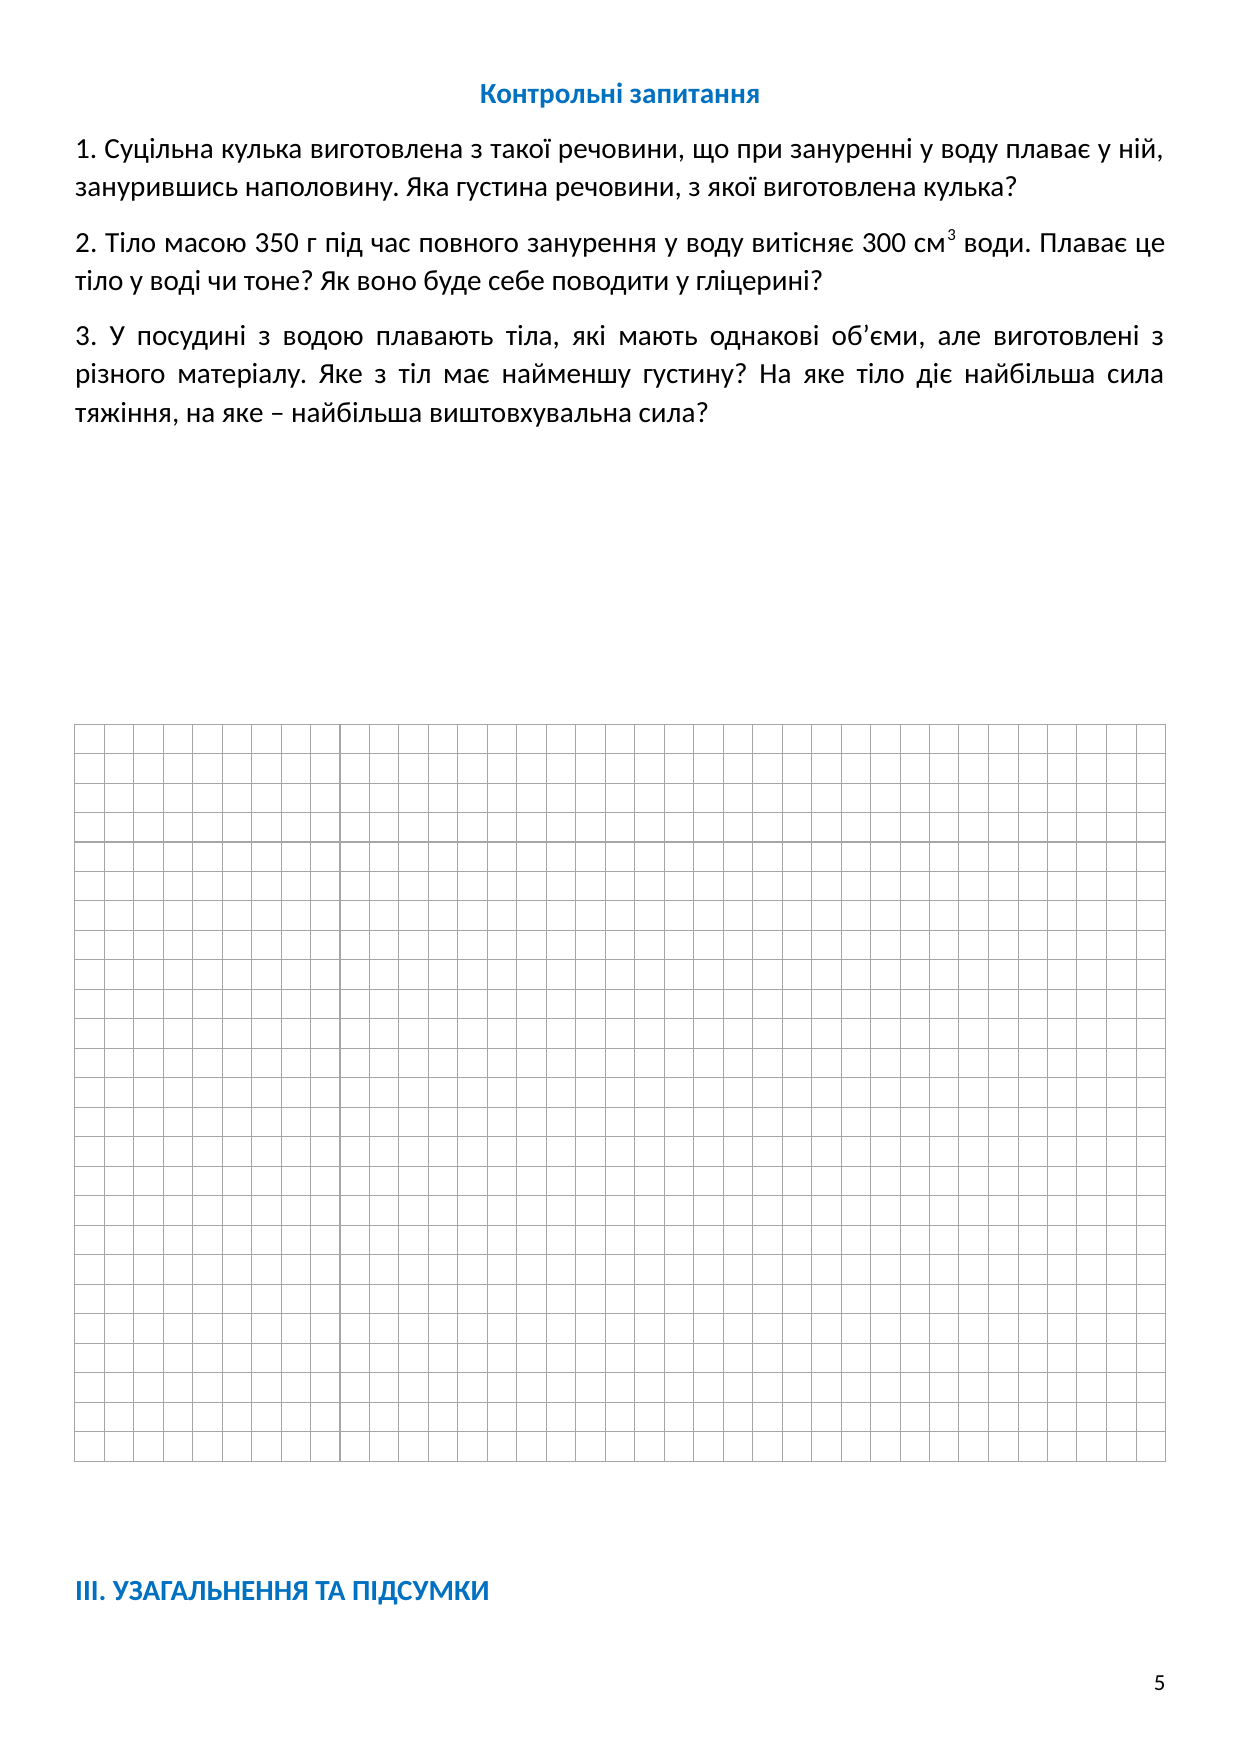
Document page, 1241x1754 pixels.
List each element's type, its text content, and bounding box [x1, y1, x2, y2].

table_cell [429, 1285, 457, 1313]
table_cell [1107, 784, 1136, 812]
table_cell [399, 1167, 428, 1195]
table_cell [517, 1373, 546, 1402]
table_cell [724, 1108, 752, 1136]
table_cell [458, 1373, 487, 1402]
table_cell [399, 754, 428, 782]
table_cell [370, 1137, 398, 1166]
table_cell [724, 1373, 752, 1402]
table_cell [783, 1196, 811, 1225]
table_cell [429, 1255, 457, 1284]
table_cell [694, 1167, 723, 1195]
table_cell [901, 960, 929, 989]
table_cell [783, 1049, 811, 1077]
table_cell [989, 990, 1018, 1018]
table_cell [753, 901, 782, 930]
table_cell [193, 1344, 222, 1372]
table_cell [1077, 784, 1106, 812]
table_cell [1137, 931, 1165, 959]
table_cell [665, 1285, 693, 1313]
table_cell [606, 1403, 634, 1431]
table_cell [252, 1078, 281, 1107]
table_cell [812, 1049, 841, 1077]
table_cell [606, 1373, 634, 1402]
table_cell [665, 843, 693, 871]
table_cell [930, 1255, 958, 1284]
table_cell [488, 960, 516, 989]
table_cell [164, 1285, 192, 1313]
table_cell [223, 960, 251, 989]
table_cell [989, 843, 1018, 871]
table_header [488, 725, 516, 753]
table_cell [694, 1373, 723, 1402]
table_cell [75, 754, 104, 782]
table_header [694, 725, 723, 753]
table_cell [223, 784, 251, 812]
table_cell [134, 1019, 163, 1048]
table_cell [635, 931, 664, 959]
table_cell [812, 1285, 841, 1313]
table_cell [164, 1167, 192, 1195]
table_cell [1137, 990, 1165, 1018]
table_cell [517, 1019, 546, 1048]
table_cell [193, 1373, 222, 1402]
table_cell [1019, 1137, 1047, 1166]
table_cell [1137, 1049, 1165, 1077]
table_cell [341, 813, 369, 841]
table_cell [134, 901, 163, 930]
table_cell [134, 754, 163, 782]
table_cell [1137, 813, 1165, 841]
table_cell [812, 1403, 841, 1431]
table_header [930, 725, 958, 753]
table_cell [223, 813, 251, 841]
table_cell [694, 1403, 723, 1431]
table_cell [223, 1196, 251, 1225]
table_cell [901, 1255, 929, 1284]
table_cell [547, 784, 575, 812]
table_cell [429, 754, 457, 782]
table_cell [901, 843, 929, 871]
table_cell [871, 1137, 900, 1166]
table_cell [1077, 813, 1106, 841]
table_cell [1137, 784, 1165, 812]
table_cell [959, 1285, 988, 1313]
table_cell [75, 813, 104, 841]
table_cell [606, 1049, 634, 1077]
table_cell [458, 843, 487, 871]
table_cell [341, 960, 369, 989]
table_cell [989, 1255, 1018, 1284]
table_cell [871, 901, 900, 930]
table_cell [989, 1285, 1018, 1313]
table_cell [134, 843, 163, 871]
table_cell [164, 1078, 192, 1107]
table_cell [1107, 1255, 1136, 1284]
table_cell [871, 1049, 900, 1077]
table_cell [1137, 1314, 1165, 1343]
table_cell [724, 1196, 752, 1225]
table_cell [930, 1137, 958, 1166]
table_cell [930, 843, 958, 871]
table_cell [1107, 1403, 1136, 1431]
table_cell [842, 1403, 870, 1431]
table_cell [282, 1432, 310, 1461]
table_cell [724, 872, 752, 900]
table_cell [252, 1196, 281, 1225]
table_cell [341, 990, 369, 1018]
table_cell [753, 990, 782, 1018]
table_cell [606, 872, 634, 900]
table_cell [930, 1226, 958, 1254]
table_cell [1077, 990, 1106, 1018]
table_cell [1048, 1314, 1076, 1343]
table_cell [724, 1019, 752, 1048]
table_cell [694, 1019, 723, 1048]
table_cell [164, 1196, 192, 1225]
table_header [223, 725, 251, 753]
table_cell [488, 931, 516, 959]
table_cell [842, 1049, 870, 1077]
table_cell [311, 813, 339, 841]
table_cell [458, 872, 487, 900]
table_cell [193, 1167, 222, 1195]
table_cell [959, 784, 988, 812]
table_cell [282, 1167, 310, 1195]
table_cell [812, 960, 841, 989]
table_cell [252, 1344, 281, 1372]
table_cell [134, 990, 163, 1018]
table_cell [341, 1019, 369, 1048]
table_cell [75, 960, 104, 989]
table_cell [1048, 1019, 1076, 1048]
table_cell [75, 1196, 104, 1225]
table_cell [665, 754, 693, 782]
table_cell [488, 1167, 516, 1195]
table_cell [606, 1167, 634, 1195]
table_cell [694, 872, 723, 900]
table_cell [1107, 1108, 1136, 1136]
table_cell [547, 960, 575, 989]
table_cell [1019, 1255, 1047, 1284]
table_cell [812, 1137, 841, 1166]
table_cell [193, 754, 222, 782]
table_cell [282, 1049, 310, 1077]
table_cell [223, 901, 251, 930]
table_cell [1048, 754, 1076, 782]
table_cell [458, 1049, 487, 1077]
table_cell [223, 1078, 251, 1107]
table_cell [341, 843, 369, 871]
table_cell [1077, 931, 1106, 959]
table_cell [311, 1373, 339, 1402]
table_cell [370, 1078, 398, 1107]
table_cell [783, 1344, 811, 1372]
table_cell [547, 813, 575, 841]
table_cell [1077, 1137, 1106, 1166]
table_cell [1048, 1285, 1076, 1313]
table_cell [783, 1137, 811, 1166]
table_cell [429, 872, 457, 900]
table_cell [105, 1167, 133, 1195]
table_cell [341, 1078, 369, 1107]
table_cell [164, 901, 192, 930]
table_cell [753, 1108, 782, 1136]
table_cell [753, 960, 782, 989]
table_cell [458, 1196, 487, 1225]
table_cell [458, 813, 487, 841]
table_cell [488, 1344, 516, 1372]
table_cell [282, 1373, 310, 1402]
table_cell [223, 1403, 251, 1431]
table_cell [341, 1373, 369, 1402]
table_cell [930, 872, 958, 900]
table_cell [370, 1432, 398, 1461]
table_cell [193, 843, 222, 871]
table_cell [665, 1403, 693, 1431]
table_header [842, 725, 870, 753]
table_cell [223, 872, 251, 900]
table_cell [1048, 784, 1076, 812]
table_cell [576, 1019, 605, 1048]
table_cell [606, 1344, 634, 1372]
table_cell [429, 1049, 457, 1077]
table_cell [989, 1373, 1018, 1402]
table_cell [105, 1019, 133, 1048]
table_cell [871, 1108, 900, 1136]
table_cell [959, 1137, 988, 1166]
table_cell [282, 1196, 310, 1225]
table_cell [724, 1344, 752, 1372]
table_cell [547, 1078, 575, 1107]
table_cell [282, 1019, 310, 1048]
table_cell [606, 754, 634, 782]
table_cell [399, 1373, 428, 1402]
table_header [193, 725, 222, 753]
table_cell [164, 1049, 192, 1077]
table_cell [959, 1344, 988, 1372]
table_cell [1077, 843, 1106, 871]
table_cell [458, 1019, 487, 1048]
table_cell [635, 754, 664, 782]
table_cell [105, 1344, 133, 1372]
table_cell [1137, 872, 1165, 900]
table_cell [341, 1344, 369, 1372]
table_cell [606, 990, 634, 1018]
table_cell [282, 843, 310, 871]
table_cell [694, 1137, 723, 1166]
table_cell [901, 1078, 929, 1107]
table_cell [75, 931, 104, 959]
table_cell [399, 1078, 428, 1107]
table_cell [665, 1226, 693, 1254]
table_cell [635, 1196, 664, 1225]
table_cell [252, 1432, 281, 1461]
table_cell [871, 931, 900, 959]
table_cell [252, 990, 281, 1018]
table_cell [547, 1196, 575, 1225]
table_cell [842, 784, 870, 812]
table_header [1048, 725, 1076, 753]
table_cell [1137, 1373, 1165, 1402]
table_cell [871, 754, 900, 782]
table_cell [694, 813, 723, 841]
table_cell [783, 1019, 811, 1048]
table_cell [724, 754, 752, 782]
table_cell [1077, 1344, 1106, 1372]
table_cell [665, 1108, 693, 1136]
table_cell [1107, 1019, 1136, 1048]
table_cell [753, 843, 782, 871]
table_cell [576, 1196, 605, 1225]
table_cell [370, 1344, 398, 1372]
table_header [1107, 725, 1136, 753]
table_header [341, 725, 369, 753]
table_cell [576, 1137, 605, 1166]
table_cell [871, 990, 900, 1018]
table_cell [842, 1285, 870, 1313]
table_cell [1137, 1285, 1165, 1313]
table_cell [517, 931, 546, 959]
table_cell [783, 931, 811, 959]
table_cell [783, 901, 811, 930]
table_cell [930, 1078, 958, 1107]
table_cell [547, 1167, 575, 1195]
table_cell [1019, 1078, 1047, 1107]
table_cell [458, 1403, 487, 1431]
table_cell [812, 1019, 841, 1048]
table_cell [930, 813, 958, 841]
table_cell [105, 1108, 133, 1136]
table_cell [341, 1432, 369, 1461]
table_cell [1048, 813, 1076, 841]
table_cell [871, 872, 900, 900]
table_cell [370, 1167, 398, 1195]
table_cell [959, 960, 988, 989]
table_cell [223, 1137, 251, 1166]
table_cell [517, 813, 546, 841]
table_cell [812, 872, 841, 900]
table_cell [252, 754, 281, 782]
table_cell [1019, 990, 1047, 1018]
table_cell [105, 990, 133, 1018]
table_cell [75, 1108, 104, 1136]
table_cell [429, 1108, 457, 1136]
table_cell [871, 1078, 900, 1107]
table_cell [959, 901, 988, 930]
table_cell [694, 901, 723, 930]
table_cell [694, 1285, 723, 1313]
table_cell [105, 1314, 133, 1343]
table_cell [341, 1167, 369, 1195]
table_cell [1137, 843, 1165, 871]
table_cell [1137, 1019, 1165, 1048]
table_cell [134, 784, 163, 812]
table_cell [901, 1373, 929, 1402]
table_cell [635, 872, 664, 900]
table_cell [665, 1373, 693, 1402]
table_cell [606, 1108, 634, 1136]
table_cell [488, 813, 516, 841]
table_cell [901, 990, 929, 1018]
table_cell [223, 1019, 251, 1048]
table_cell [105, 1078, 133, 1107]
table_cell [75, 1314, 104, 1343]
table_cell [75, 990, 104, 1018]
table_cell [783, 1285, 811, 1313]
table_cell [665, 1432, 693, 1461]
table_cell [517, 1049, 546, 1077]
table_cell [311, 843, 339, 871]
table_cell [1048, 1049, 1076, 1077]
table_cell [1137, 1108, 1165, 1136]
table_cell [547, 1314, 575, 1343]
table_cell [1137, 1137, 1165, 1166]
table_cell [842, 931, 870, 959]
table_cell [606, 813, 634, 841]
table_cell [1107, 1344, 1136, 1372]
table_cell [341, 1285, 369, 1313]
table_cell [959, 872, 988, 900]
table_cell [665, 813, 693, 841]
table_cell [164, 1137, 192, 1166]
table_cell [193, 1019, 222, 1048]
table_cell [959, 990, 988, 1018]
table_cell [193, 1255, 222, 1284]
table_cell [164, 754, 192, 782]
table_cell [930, 1049, 958, 1077]
table_cell [724, 813, 752, 841]
table_header [399, 725, 428, 753]
table_cell [193, 872, 222, 900]
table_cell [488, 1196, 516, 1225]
table_cell [1107, 1078, 1136, 1107]
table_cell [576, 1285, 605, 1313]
table_cell [105, 1196, 133, 1225]
table_cell [370, 1049, 398, 1077]
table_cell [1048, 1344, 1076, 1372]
table_header [75, 725, 104, 753]
table_cell [930, 990, 958, 1018]
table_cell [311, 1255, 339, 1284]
table_cell [576, 1049, 605, 1077]
table_cell [341, 784, 369, 812]
table_cell [842, 813, 870, 841]
table_header [901, 725, 929, 753]
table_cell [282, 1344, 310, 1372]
table_cell [959, 1108, 988, 1136]
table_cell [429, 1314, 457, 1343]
table_cell [1077, 1108, 1106, 1136]
table_cell [134, 872, 163, 900]
table_cell [193, 931, 222, 959]
table_cell [724, 931, 752, 959]
table_cell [488, 784, 516, 812]
table_cell [282, 1137, 310, 1166]
table_cell [517, 754, 546, 782]
table_cell [694, 784, 723, 812]
table_cell [429, 1019, 457, 1048]
text 3. У посудині з водою плавають тіла, які мають однакові об’єми, але виготовлені з різного матеріалу. Яке з тіл має найменшу густину? На яке тіло діє найбільша сила тяжіння, на яке – найбільша виштовхувальна сила? [75, 317, 1165, 430]
table_cell [842, 901, 870, 930]
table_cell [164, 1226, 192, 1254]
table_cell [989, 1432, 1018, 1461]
table_cell [547, 1137, 575, 1166]
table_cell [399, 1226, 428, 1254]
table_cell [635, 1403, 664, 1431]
table_cell [1019, 1019, 1047, 1048]
table_cell [783, 843, 811, 871]
table_cell [488, 1049, 516, 1077]
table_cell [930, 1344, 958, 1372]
table_cell [1048, 931, 1076, 959]
table_cell [370, 1196, 398, 1225]
table_cell [724, 1078, 752, 1107]
table_cell [1107, 960, 1136, 989]
table_cell [488, 872, 516, 900]
table_cell [223, 990, 251, 1018]
table_cell [1019, 754, 1047, 782]
table_cell [458, 784, 487, 812]
table_cell [75, 1078, 104, 1107]
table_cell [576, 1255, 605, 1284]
table_cell [311, 1196, 339, 1225]
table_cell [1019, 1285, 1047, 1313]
table_cell [1077, 872, 1106, 900]
table_cell [783, 872, 811, 900]
table_cell [311, 784, 339, 812]
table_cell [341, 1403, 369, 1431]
table_header [753, 725, 782, 753]
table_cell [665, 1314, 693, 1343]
table_cell [370, 990, 398, 1018]
table_cell [959, 1019, 988, 1048]
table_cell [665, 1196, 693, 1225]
table_cell [429, 843, 457, 871]
table_cell [871, 1019, 900, 1048]
table_cell [164, 843, 192, 871]
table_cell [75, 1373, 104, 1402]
table_cell [1137, 1167, 1165, 1195]
table_cell [311, 901, 339, 930]
table_cell [842, 1167, 870, 1195]
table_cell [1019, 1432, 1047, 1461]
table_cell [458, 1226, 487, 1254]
table_cell [429, 1137, 457, 1166]
table_cell [783, 990, 811, 1018]
table_cell [1107, 1167, 1136, 1195]
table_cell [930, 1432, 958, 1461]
table_cell [989, 1167, 1018, 1195]
table_cell [1048, 1078, 1076, 1107]
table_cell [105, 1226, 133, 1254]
table_header [989, 725, 1018, 753]
table_cell [901, 1108, 929, 1136]
table_cell [606, 1137, 634, 1166]
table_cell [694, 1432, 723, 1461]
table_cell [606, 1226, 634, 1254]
table_cell [164, 1108, 192, 1136]
table_cell [311, 1049, 339, 1077]
table_cell [282, 1078, 310, 1107]
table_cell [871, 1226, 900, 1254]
table_cell [105, 813, 133, 841]
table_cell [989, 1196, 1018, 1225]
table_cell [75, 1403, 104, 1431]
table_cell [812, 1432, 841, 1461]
table_header [635, 725, 664, 753]
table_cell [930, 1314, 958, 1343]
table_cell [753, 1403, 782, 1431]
table_cell [959, 843, 988, 871]
table_cell [311, 1137, 339, 1166]
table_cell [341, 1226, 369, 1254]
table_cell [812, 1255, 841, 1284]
table_cell [134, 1167, 163, 1195]
table_cell [635, 901, 664, 930]
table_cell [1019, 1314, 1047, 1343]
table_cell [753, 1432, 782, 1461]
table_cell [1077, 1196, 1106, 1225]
table_cell [399, 1019, 428, 1048]
table_cell [783, 754, 811, 782]
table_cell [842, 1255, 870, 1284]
table_cell [1048, 843, 1076, 871]
table_header [311, 725, 339, 753]
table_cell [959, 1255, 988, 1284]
table_cell [694, 990, 723, 1018]
table_cell [429, 931, 457, 959]
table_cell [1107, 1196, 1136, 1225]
table_cell [370, 1019, 398, 1048]
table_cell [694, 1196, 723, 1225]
table_cell [105, 931, 133, 959]
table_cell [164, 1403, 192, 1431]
table_cell [341, 872, 369, 900]
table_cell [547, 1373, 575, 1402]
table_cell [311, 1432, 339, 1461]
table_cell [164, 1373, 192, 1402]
table_cell [193, 1196, 222, 1225]
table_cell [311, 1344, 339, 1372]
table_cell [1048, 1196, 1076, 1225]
table_cell [959, 1167, 988, 1195]
table_cell [989, 901, 1018, 930]
table_cell [282, 872, 310, 900]
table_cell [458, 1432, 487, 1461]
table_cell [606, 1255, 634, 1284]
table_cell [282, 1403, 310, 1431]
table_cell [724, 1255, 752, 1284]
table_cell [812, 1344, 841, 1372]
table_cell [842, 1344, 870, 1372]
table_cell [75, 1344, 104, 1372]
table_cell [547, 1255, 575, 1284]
table_cell [694, 1078, 723, 1107]
table_cell [252, 872, 281, 900]
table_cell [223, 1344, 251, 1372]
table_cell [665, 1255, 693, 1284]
table_cell [75, 1167, 104, 1195]
table_cell [753, 1167, 782, 1195]
table_cell [1048, 990, 1076, 1018]
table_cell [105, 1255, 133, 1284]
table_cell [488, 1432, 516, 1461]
table_cell [1107, 990, 1136, 1018]
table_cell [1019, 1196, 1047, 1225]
table_cell [311, 1078, 339, 1107]
table_cell [370, 960, 398, 989]
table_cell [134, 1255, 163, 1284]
table_cell [458, 1078, 487, 1107]
table_cell [812, 1108, 841, 1136]
table_header [783, 725, 811, 753]
table_cell [724, 843, 752, 871]
table_cell [1048, 960, 1076, 989]
table_header [547, 725, 575, 753]
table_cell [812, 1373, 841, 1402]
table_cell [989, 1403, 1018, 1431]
table_header [517, 725, 546, 753]
table_header [105, 725, 133, 753]
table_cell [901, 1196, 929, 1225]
table_cell [1107, 931, 1136, 959]
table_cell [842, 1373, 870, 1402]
table_cell [842, 1137, 870, 1166]
table_cell [901, 872, 929, 900]
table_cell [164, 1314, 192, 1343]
table_cell [547, 754, 575, 782]
table_cell [193, 784, 222, 812]
table_header [606, 725, 634, 753]
table_cell [783, 813, 811, 841]
table_cell [606, 843, 634, 871]
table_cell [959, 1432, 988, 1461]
table_cell [547, 901, 575, 930]
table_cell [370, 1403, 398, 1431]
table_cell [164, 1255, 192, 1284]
table_cell [901, 1049, 929, 1077]
table_cell [753, 872, 782, 900]
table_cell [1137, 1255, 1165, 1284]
table_cell [930, 1108, 958, 1136]
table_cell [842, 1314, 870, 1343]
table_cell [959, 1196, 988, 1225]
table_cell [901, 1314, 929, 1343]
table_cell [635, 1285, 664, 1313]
table_cell [517, 990, 546, 1018]
table_cell [665, 960, 693, 989]
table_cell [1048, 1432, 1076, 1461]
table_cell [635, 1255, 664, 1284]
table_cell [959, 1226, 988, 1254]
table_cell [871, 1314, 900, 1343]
table_cell [370, 784, 398, 812]
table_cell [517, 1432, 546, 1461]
table_cell [1048, 1137, 1076, 1166]
table_cell [547, 931, 575, 959]
table_cell [399, 872, 428, 900]
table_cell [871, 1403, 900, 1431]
table_cell [665, 1049, 693, 1077]
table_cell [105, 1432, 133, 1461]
table_cell [252, 1108, 281, 1136]
table_cell [399, 784, 428, 812]
table_cell [193, 1137, 222, 1166]
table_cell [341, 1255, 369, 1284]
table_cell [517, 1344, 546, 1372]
table_cell [458, 960, 487, 989]
table_cell [75, 1019, 104, 1048]
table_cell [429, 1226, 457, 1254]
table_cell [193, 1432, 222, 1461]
table_cell [989, 1078, 1018, 1107]
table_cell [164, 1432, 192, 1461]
table_cell [989, 872, 1018, 900]
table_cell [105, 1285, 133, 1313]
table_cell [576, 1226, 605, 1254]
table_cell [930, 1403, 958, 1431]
table_header [871, 725, 900, 753]
table_cell [134, 1049, 163, 1077]
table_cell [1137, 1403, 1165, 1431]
table_cell [547, 990, 575, 1018]
table_cell [635, 1167, 664, 1195]
table_cell [370, 1108, 398, 1136]
table_cell [989, 813, 1018, 841]
table_cell [134, 1196, 163, 1225]
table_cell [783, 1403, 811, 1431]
table_cell [901, 1137, 929, 1166]
table_cell [989, 1137, 1018, 1166]
table_cell [164, 931, 192, 959]
table_cell [1107, 1137, 1136, 1166]
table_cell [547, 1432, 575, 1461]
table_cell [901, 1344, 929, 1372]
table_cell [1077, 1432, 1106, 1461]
table_cell [901, 754, 929, 782]
table_cell [989, 754, 1018, 782]
table_cell [1019, 872, 1047, 900]
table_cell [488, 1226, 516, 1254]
table_cell [724, 784, 752, 812]
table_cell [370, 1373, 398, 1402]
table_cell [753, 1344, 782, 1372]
table_cell [547, 872, 575, 900]
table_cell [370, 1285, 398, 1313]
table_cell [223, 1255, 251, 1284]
table_cell [576, 813, 605, 841]
table_cell [488, 754, 516, 782]
table_cell [370, 931, 398, 959]
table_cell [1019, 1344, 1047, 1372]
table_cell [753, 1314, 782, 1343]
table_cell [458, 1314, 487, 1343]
table_cell [901, 1167, 929, 1195]
table_cell [193, 960, 222, 989]
table_cell [223, 1108, 251, 1136]
table_cell [724, 1049, 752, 1077]
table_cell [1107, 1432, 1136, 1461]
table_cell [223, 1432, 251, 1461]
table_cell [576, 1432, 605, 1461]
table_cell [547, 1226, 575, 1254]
table_cell [1107, 843, 1136, 871]
table_cell [252, 1019, 281, 1048]
table_cell [665, 1137, 693, 1166]
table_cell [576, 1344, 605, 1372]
table_cell [134, 1078, 163, 1107]
table_cell [429, 784, 457, 812]
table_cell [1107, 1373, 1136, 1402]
table_cell [164, 990, 192, 1018]
table_cell [576, 901, 605, 930]
table_cell [635, 1019, 664, 1048]
table_cell [547, 1108, 575, 1136]
table_cell [252, 960, 281, 989]
table_cell [812, 931, 841, 959]
table_cell [223, 1049, 251, 1077]
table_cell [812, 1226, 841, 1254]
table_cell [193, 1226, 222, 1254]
table_cell [1077, 754, 1106, 782]
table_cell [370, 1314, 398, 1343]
table_cell [1019, 813, 1047, 841]
table_cell [576, 1108, 605, 1136]
table_cell [488, 1108, 516, 1136]
table_cell [311, 1167, 339, 1195]
table_cell [989, 1049, 1018, 1077]
table_cell [989, 1108, 1018, 1136]
table_cell [75, 901, 104, 930]
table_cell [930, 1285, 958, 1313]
table_cell [576, 1078, 605, 1107]
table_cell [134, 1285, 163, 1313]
table_cell [252, 1167, 281, 1195]
table_cell [282, 931, 310, 959]
table_cell [665, 1078, 693, 1107]
table_cell [252, 901, 281, 930]
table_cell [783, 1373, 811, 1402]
table_cell [399, 1137, 428, 1166]
table_cell [1107, 901, 1136, 930]
table_cell [694, 754, 723, 782]
table_cell [341, 1137, 369, 1166]
table_cell [341, 1049, 369, 1077]
table_cell [429, 960, 457, 989]
table_cell [1107, 872, 1136, 900]
table_cell [635, 1108, 664, 1136]
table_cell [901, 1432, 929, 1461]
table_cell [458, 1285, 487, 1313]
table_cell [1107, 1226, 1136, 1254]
table_cell [193, 990, 222, 1018]
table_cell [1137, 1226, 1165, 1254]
table_cell [105, 1137, 133, 1166]
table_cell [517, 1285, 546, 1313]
table_cell [429, 990, 457, 1018]
table_cell [665, 784, 693, 812]
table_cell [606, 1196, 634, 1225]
table_cell [959, 931, 988, 959]
table_cell [665, 1167, 693, 1195]
table_cell [75, 784, 104, 812]
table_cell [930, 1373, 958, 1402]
table_header [959, 725, 988, 753]
text Контрольні запитання [75, 75, 1165, 111]
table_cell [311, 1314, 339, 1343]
table_header [252, 725, 281, 753]
table_cell [576, 960, 605, 989]
table_cell [282, 901, 310, 930]
table_cell [1019, 784, 1047, 812]
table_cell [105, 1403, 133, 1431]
table_cell [871, 784, 900, 812]
table_cell [576, 931, 605, 959]
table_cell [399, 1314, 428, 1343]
table_cell [606, 960, 634, 989]
table_cell [665, 990, 693, 1018]
table_cell [399, 931, 428, 959]
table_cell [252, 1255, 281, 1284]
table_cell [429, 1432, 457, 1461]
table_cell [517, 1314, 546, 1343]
table_cell [75, 1137, 104, 1166]
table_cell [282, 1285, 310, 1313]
table_cell [783, 1108, 811, 1136]
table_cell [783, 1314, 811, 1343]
table_cell [724, 990, 752, 1018]
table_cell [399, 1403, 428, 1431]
table_cell [429, 901, 457, 930]
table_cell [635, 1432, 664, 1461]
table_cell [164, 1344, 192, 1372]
table_header [665, 725, 693, 753]
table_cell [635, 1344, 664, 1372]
table_header [1019, 725, 1047, 753]
table_cell [547, 843, 575, 871]
table_cell [547, 1049, 575, 1077]
table_cell [193, 813, 222, 841]
table_cell [341, 901, 369, 930]
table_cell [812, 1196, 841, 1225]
table_cell [635, 784, 664, 812]
table_cell [1048, 1108, 1076, 1136]
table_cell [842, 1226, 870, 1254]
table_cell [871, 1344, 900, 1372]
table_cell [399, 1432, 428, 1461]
table_cell [753, 1078, 782, 1107]
table_cell [724, 1167, 752, 1195]
table_cell [812, 1078, 841, 1107]
table_cell [959, 1078, 988, 1107]
table_cell [75, 843, 104, 871]
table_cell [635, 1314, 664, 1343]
table_cell [252, 843, 281, 871]
table_cell [458, 931, 487, 959]
table_cell [517, 1167, 546, 1195]
table_cell [311, 1108, 339, 1136]
table_cell [871, 843, 900, 871]
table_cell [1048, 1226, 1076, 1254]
table_cell [341, 1108, 369, 1136]
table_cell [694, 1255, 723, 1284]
table_cell [282, 754, 310, 782]
table_cell [724, 1137, 752, 1166]
table_cell [311, 872, 339, 900]
table_cell [105, 960, 133, 989]
table_cell [458, 901, 487, 930]
table_cell [399, 813, 428, 841]
table_cell [694, 931, 723, 959]
table_cell [399, 843, 428, 871]
table_cell [1019, 1167, 1047, 1195]
table_cell [488, 1078, 516, 1107]
table_cell [1048, 872, 1076, 900]
table_cell [871, 960, 900, 989]
table_cell [1019, 1108, 1047, 1136]
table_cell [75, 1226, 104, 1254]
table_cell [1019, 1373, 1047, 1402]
table_cell [753, 813, 782, 841]
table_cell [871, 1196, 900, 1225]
table_cell [783, 784, 811, 812]
table_cell [901, 813, 929, 841]
table_cell [488, 990, 516, 1018]
table_cell [488, 1137, 516, 1166]
table_cell [164, 872, 192, 900]
table_cell [1019, 901, 1047, 930]
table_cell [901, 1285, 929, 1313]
table_cell [223, 1167, 251, 1195]
table_header [1077, 725, 1106, 753]
table_cell [370, 872, 398, 900]
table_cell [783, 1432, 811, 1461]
table_cell [812, 813, 841, 841]
table_cell [311, 754, 339, 782]
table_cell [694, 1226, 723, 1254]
table_cell [488, 843, 516, 871]
table_cell [75, 1049, 104, 1077]
table_cell [606, 784, 634, 812]
table_cell [252, 1049, 281, 1077]
table_cell [842, 1108, 870, 1136]
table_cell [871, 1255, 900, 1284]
table_cell [635, 1137, 664, 1166]
table_cell [930, 901, 958, 930]
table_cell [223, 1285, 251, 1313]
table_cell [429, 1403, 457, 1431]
table_cell [193, 901, 222, 930]
table_cell [134, 931, 163, 959]
table_cell [1107, 1049, 1136, 1077]
table_cell [458, 754, 487, 782]
table_cell [930, 754, 958, 782]
table_cell [1077, 1049, 1106, 1077]
table_cell [753, 1137, 782, 1166]
table_cell [399, 960, 428, 989]
table_cell [429, 1167, 457, 1195]
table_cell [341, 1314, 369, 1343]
table_cell [193, 1108, 222, 1136]
text 2. Тіло масою 350 г під час повного занурення у воду витісняє 300 см3 води. Плаває це тіло у воді чи тоне? Як воно буде себе поводити у гліцерині? [75, 224, 1165, 298]
table_cell [517, 901, 546, 930]
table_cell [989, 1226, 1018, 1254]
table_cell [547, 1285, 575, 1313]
table_cell [399, 1108, 428, 1136]
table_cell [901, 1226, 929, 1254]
table_cell [989, 931, 1018, 959]
table_cell [1019, 931, 1047, 959]
table_cell [164, 813, 192, 841]
table_cell [842, 960, 870, 989]
table_cell [517, 784, 546, 812]
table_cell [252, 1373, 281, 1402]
table_cell [930, 784, 958, 812]
table_cell [606, 901, 634, 930]
table_cell [812, 784, 841, 812]
table_cell [341, 754, 369, 782]
table_cell [370, 813, 398, 841]
text 1. Суцільна кулька виготовлена з такої речовини, що при зануренні у воду плаває у ній, занурившись наполовину. Яка густина речовини, з якої виготовлена кулька? [75, 130, 1165, 204]
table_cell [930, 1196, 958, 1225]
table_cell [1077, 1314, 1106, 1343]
table_cell [812, 843, 841, 871]
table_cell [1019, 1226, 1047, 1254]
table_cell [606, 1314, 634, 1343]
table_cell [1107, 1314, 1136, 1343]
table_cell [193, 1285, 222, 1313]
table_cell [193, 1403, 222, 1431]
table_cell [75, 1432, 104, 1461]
table_cell [370, 901, 398, 930]
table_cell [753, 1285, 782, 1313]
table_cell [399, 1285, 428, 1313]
table_cell [901, 901, 929, 930]
table_cell [635, 960, 664, 989]
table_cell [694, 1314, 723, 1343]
table_cell [871, 1167, 900, 1195]
table_cell [311, 960, 339, 989]
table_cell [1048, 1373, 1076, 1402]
table_cell [458, 990, 487, 1018]
table_cell [517, 843, 546, 871]
table_cell [842, 754, 870, 782]
table_header [812, 725, 841, 753]
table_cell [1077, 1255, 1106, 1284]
table_cell [517, 960, 546, 989]
table_cell [105, 1049, 133, 1077]
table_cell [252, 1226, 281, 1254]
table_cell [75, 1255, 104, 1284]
table_cell [576, 1167, 605, 1195]
table_cell [223, 931, 251, 959]
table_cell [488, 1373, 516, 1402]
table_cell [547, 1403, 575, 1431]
table_cell [665, 901, 693, 930]
table_header [724, 725, 752, 753]
table_cell [576, 754, 605, 782]
table_cell [311, 931, 339, 959]
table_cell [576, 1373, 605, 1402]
table_cell [1077, 1167, 1106, 1195]
table_cell [665, 1019, 693, 1048]
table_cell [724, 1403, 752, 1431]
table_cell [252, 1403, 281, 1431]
table_cell [399, 1049, 428, 1077]
table_cell [930, 960, 958, 989]
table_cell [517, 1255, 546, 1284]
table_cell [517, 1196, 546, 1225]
table_cell [517, 1108, 546, 1136]
table_header [429, 725, 457, 753]
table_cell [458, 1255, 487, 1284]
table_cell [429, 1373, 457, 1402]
table_cell [429, 813, 457, 841]
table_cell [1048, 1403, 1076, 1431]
table_cell [606, 931, 634, 959]
table_cell [635, 813, 664, 841]
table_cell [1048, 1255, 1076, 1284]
table_cell [1137, 1078, 1165, 1107]
table_cell [223, 754, 251, 782]
table_cell [959, 754, 988, 782]
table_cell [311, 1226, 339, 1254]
table_cell [1019, 843, 1047, 871]
text III. УЗАГАЛЬНЕННЯ ТА ПІДСУМКИ [75, 1572, 1165, 1607]
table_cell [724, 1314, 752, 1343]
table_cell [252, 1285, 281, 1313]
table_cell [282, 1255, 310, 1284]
table_cell [901, 784, 929, 812]
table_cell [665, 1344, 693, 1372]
table_cell [635, 1078, 664, 1107]
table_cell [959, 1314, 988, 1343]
table_cell [812, 1167, 841, 1195]
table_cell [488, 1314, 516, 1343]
table_cell [694, 1049, 723, 1077]
table_cell [458, 1167, 487, 1195]
table_cell [576, 843, 605, 871]
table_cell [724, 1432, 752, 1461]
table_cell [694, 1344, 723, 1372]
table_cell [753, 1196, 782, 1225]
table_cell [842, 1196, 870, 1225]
table_cell [1077, 1078, 1106, 1107]
table_cell [252, 813, 281, 841]
table_cell [1077, 1019, 1106, 1048]
table_cell [842, 872, 870, 900]
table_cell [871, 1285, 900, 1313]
table_cell [164, 1019, 192, 1048]
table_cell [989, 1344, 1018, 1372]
table_header [576, 725, 605, 753]
table_cell [665, 872, 693, 900]
table_cell [753, 1019, 782, 1048]
table_cell [842, 990, 870, 1018]
table_cell [606, 1078, 634, 1107]
table_cell [1048, 901, 1076, 930]
table_cell [370, 754, 398, 782]
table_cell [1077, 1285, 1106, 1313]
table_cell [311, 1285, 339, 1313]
table_cell [812, 901, 841, 930]
table_cell [223, 843, 251, 871]
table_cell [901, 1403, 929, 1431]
table_cell [399, 901, 428, 930]
table_header [282, 725, 310, 753]
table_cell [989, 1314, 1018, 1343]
table_cell [989, 1019, 1018, 1048]
table_cell [989, 960, 1018, 989]
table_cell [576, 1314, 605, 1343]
table_cell [134, 813, 163, 841]
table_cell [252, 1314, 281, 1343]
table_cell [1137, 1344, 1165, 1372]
table_cell [1107, 754, 1136, 782]
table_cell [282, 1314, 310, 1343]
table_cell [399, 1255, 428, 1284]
table_cell [193, 1078, 222, 1107]
table_cell [635, 1049, 664, 1077]
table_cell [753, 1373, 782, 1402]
table_cell [753, 1049, 782, 1077]
table_cell [989, 784, 1018, 812]
table_cell [812, 754, 841, 782]
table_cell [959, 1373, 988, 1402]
table_cell [753, 754, 782, 782]
table_cell [1107, 813, 1136, 841]
table_header [164, 725, 192, 753]
table_cell [842, 1019, 870, 1048]
table_cell [547, 1019, 575, 1048]
table_cell [753, 931, 782, 959]
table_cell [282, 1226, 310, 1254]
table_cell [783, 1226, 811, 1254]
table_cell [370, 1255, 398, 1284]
table_cell [665, 931, 693, 959]
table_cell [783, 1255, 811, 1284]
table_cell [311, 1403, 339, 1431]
table_cell [458, 1137, 487, 1166]
table_header [134, 725, 163, 753]
table_cell [1077, 901, 1106, 930]
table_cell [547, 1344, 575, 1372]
table_cell [694, 843, 723, 871]
table_cell [635, 990, 664, 1018]
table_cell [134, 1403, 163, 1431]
table_cell [517, 1078, 546, 1107]
table_cell [1137, 960, 1165, 989]
table_cell [783, 1167, 811, 1195]
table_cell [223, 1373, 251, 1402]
table_cell [282, 990, 310, 1018]
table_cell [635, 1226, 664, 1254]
table_cell [724, 960, 752, 989]
table_cell [282, 784, 310, 812]
table_cell [930, 931, 958, 959]
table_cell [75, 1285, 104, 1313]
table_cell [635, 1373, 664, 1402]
table_cell [517, 872, 546, 900]
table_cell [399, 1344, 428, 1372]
table_cell [429, 1196, 457, 1225]
table_cell [488, 901, 516, 930]
table_cell [252, 784, 281, 812]
table_cell [341, 1196, 369, 1225]
table_cell [341, 931, 369, 959]
table_cell [134, 960, 163, 989]
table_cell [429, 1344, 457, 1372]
table_cell [812, 990, 841, 1018]
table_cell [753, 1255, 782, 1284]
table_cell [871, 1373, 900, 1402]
table_cell [429, 1078, 457, 1107]
table_cell [783, 960, 811, 989]
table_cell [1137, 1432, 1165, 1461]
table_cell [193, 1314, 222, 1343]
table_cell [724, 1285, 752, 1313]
table_header [370, 725, 398, 753]
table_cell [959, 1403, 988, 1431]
table_cell [901, 1019, 929, 1048]
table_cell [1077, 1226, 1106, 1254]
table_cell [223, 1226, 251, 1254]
table_cell [282, 813, 310, 841]
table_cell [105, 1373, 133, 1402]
table_header [458, 725, 487, 753]
table_cell [694, 1108, 723, 1136]
table_cell [606, 1019, 634, 1048]
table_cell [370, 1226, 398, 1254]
table_cell [576, 872, 605, 900]
table_cell [105, 784, 133, 812]
table_cell [635, 843, 664, 871]
table_cell [488, 1019, 516, 1048]
table_cell [1048, 1167, 1076, 1195]
table_cell [576, 990, 605, 1018]
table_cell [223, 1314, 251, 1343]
table_cell [105, 872, 133, 900]
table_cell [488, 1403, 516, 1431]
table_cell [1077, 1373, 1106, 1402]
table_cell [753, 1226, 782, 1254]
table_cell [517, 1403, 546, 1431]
table_cell [193, 1049, 222, 1077]
table_cell [252, 931, 281, 959]
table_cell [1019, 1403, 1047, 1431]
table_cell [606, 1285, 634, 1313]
table_cell [311, 990, 339, 1018]
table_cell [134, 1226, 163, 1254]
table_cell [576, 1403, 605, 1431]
table_header [1137, 725, 1165, 753]
table_cell [134, 1137, 163, 1166]
table_cell [105, 843, 133, 871]
table_cell [576, 784, 605, 812]
table_cell [959, 813, 988, 841]
table_cell [517, 1137, 546, 1166]
table_cell [399, 990, 428, 1018]
table_cell [399, 1196, 428, 1225]
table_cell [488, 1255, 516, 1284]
table_cell [753, 784, 782, 812]
table_cell [724, 901, 752, 930]
table_cell [694, 960, 723, 989]
table_cell [1019, 1049, 1047, 1077]
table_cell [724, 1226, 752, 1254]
table_cell [901, 931, 929, 959]
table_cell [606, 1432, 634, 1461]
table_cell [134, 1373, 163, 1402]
table_cell [1077, 960, 1106, 989]
table_cell [370, 843, 398, 871]
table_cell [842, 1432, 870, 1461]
table_cell [458, 1108, 487, 1136]
table_cell [164, 960, 192, 989]
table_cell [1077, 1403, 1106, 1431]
table_cell [134, 1108, 163, 1136]
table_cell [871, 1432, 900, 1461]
table_cell [842, 1078, 870, 1107]
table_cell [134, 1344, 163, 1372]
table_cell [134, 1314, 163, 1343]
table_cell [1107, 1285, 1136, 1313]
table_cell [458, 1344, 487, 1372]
table_cell [1019, 960, 1047, 989]
table_cell [783, 1078, 811, 1107]
table_cell [311, 1019, 339, 1048]
table_cell [930, 1019, 958, 1048]
table_cell [252, 1137, 281, 1166]
table_cell [871, 813, 900, 841]
table_cell [959, 1049, 988, 1077]
table_cell [282, 960, 310, 989]
table_cell [1137, 901, 1165, 930]
table_cell [930, 1167, 958, 1195]
table_cell [842, 843, 870, 871]
table_cell [105, 754, 133, 782]
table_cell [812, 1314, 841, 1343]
table_cell [164, 784, 192, 812]
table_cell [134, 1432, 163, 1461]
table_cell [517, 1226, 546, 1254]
table_cell [282, 1108, 310, 1136]
table_cell [1137, 754, 1165, 782]
table_cell [75, 872, 104, 900]
table_cell [105, 901, 133, 930]
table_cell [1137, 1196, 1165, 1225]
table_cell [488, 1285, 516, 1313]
